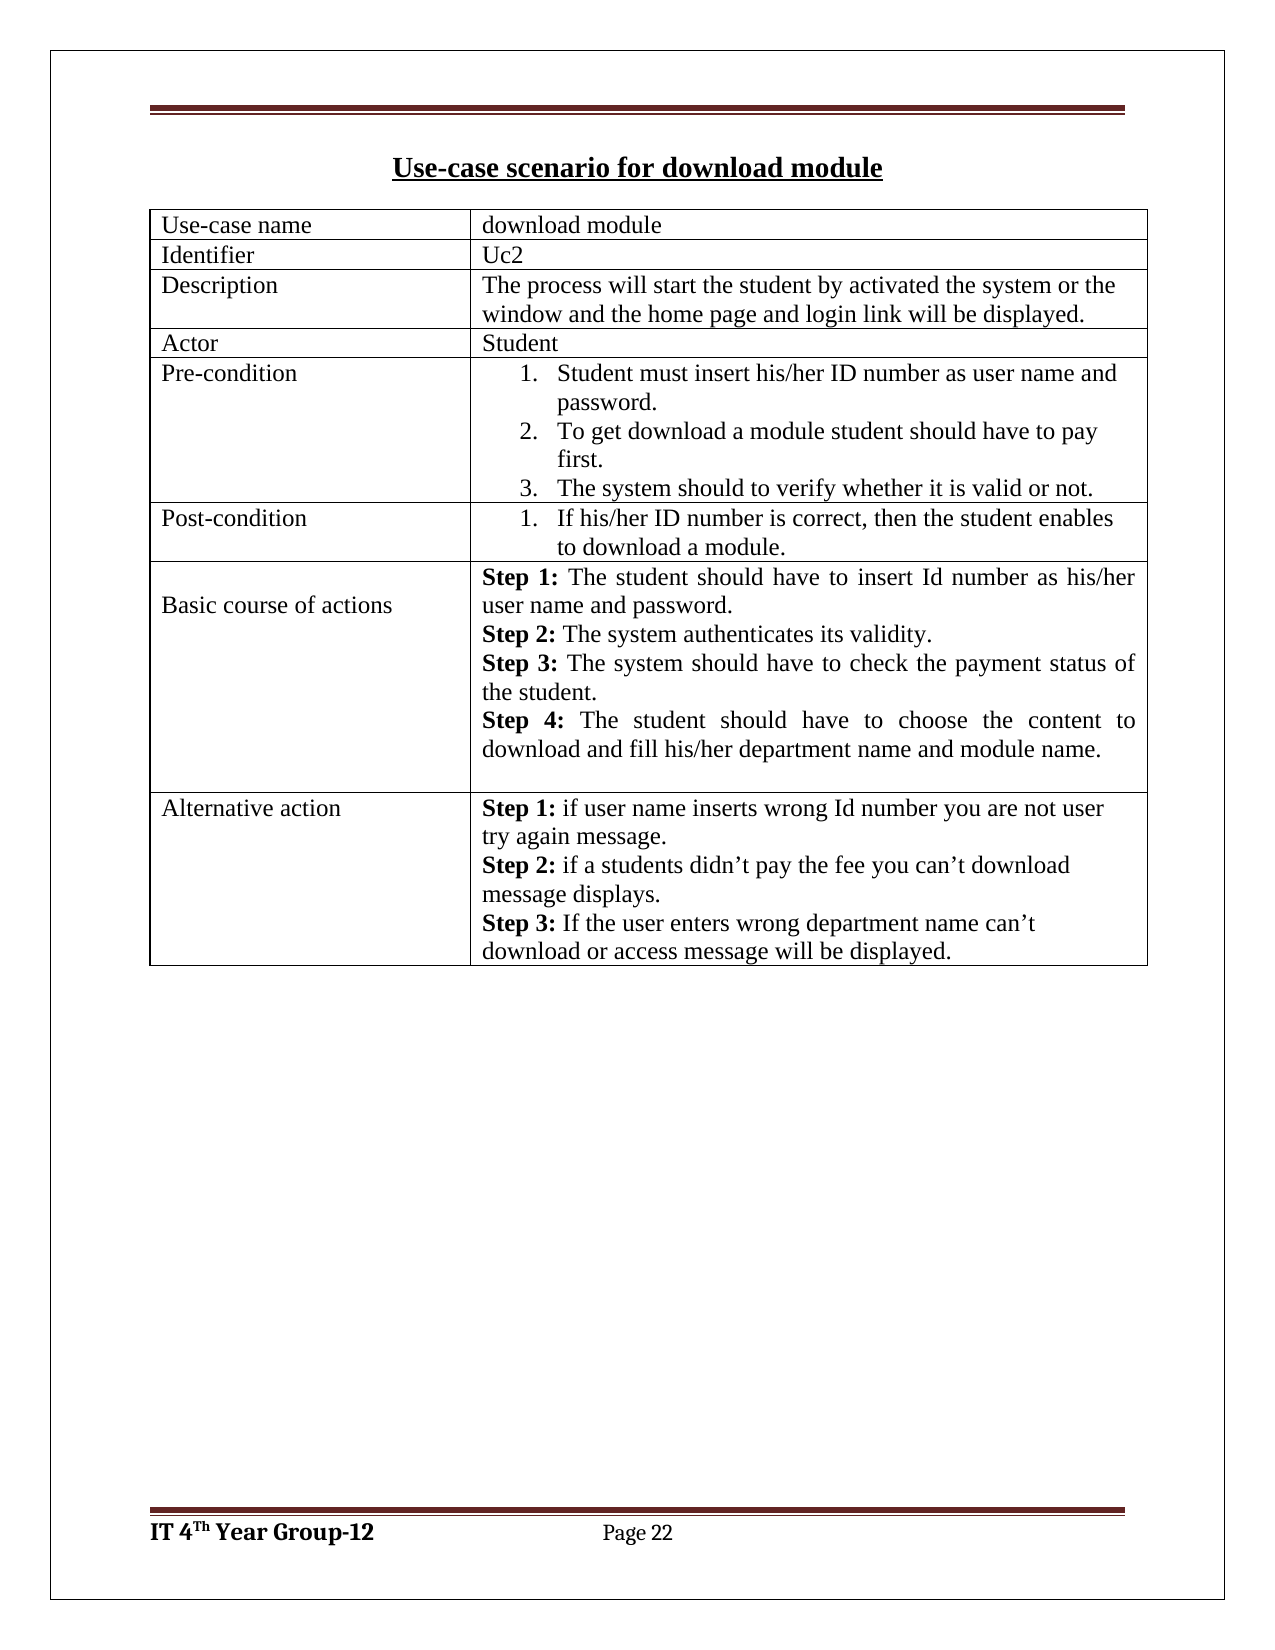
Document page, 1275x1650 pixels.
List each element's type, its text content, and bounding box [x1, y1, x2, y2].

table_cell Description [151, 270, 470, 327]
table_cell If his/her ID number is correct, then the student enables to download a module. [471, 503, 1147, 561]
table_cell Alternative action [151, 793, 470, 965]
table_header download module [471, 210, 1147, 239]
table_cell Step 1: The student should have to insert Id number as his/her user name and password. Step 2: The system authenticates its validity. Step 3: The system should have to check the payment status of the student. Step 4: The student should have to choose the content to download and fill his/her department name and module name. [471, 562, 1147, 792]
table_cell Student [471, 329, 1147, 357]
table_header Use-case name [151, 210, 470, 239]
table_cell Student must insert his/her ID number as user name and password. To get download a module student should have to pay first. The system should to verify whether it is valid or not. [471, 358, 1147, 502]
text Use-case scenario for download module [150, 150, 1125, 183]
table_cell Uc2 [471, 240, 1147, 269]
table_cell Actor [151, 329, 470, 357]
table_cell Pre-condition [151, 358, 470, 502]
table_cell Basic course of actions [151, 562, 470, 792]
table_cell Step 1: if user name inserts wrong Id number you are not user try again message. Step 2: if a students didn’t pay the fee you can’t download message displays. Step 3: If the user enters wrong department name can’t download or access message will be displayed. [471, 793, 1147, 965]
table_cell Identifier [151, 240, 470, 269]
table_cell Post-condition [151, 503, 470, 561]
table_cell The process will start the student by activated the system or the window and the home page and login link will be displayed. [471, 270, 1147, 327]
